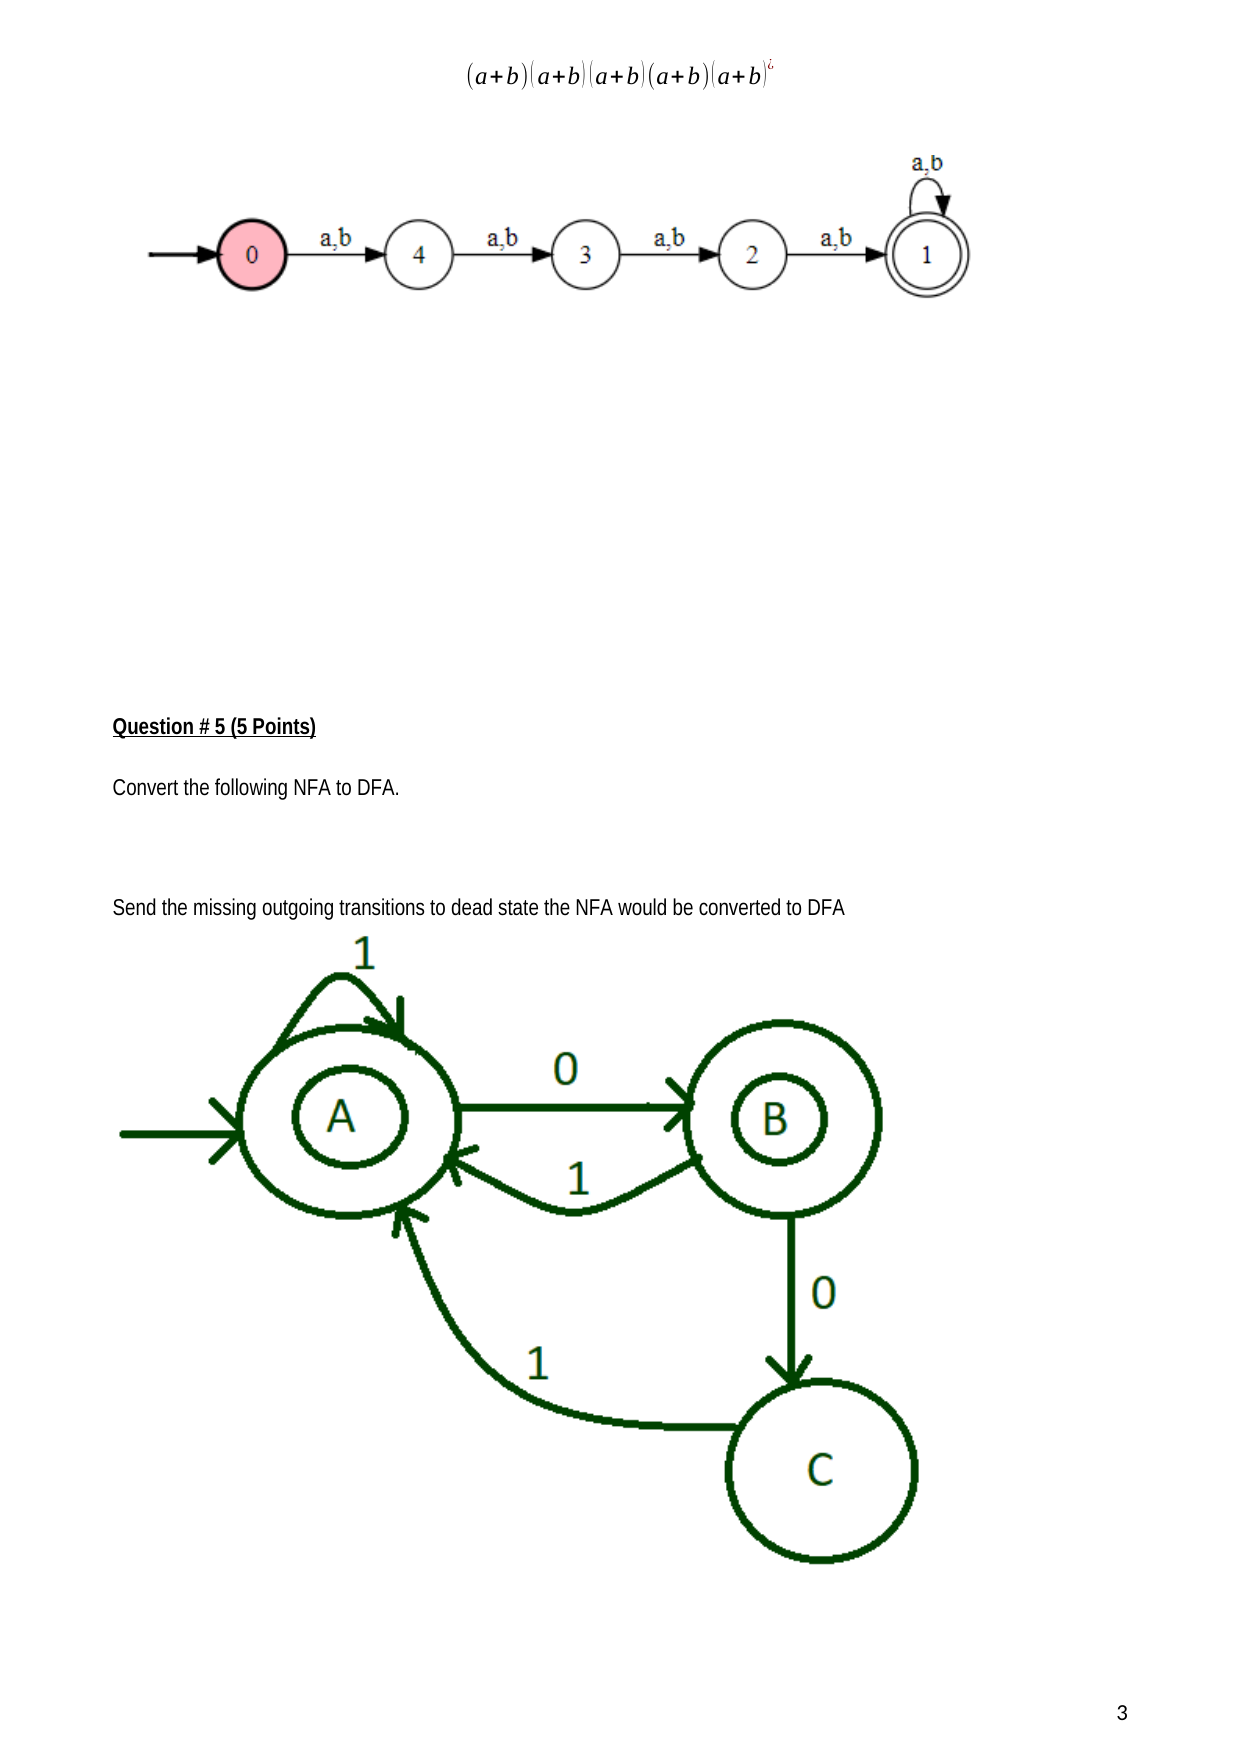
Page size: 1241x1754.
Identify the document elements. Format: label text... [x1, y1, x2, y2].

picture [112, 924, 933, 1580]
text Send the missing outgoing transitions to dead state the NFA would be converted to DFA [112, 894, 1128, 921]
text Question # 5 (5 Points) [112, 713, 1128, 739]
text Convert the following NFA to DFA. [112, 773, 1128, 800]
picture [112, 155, 1052, 317]
